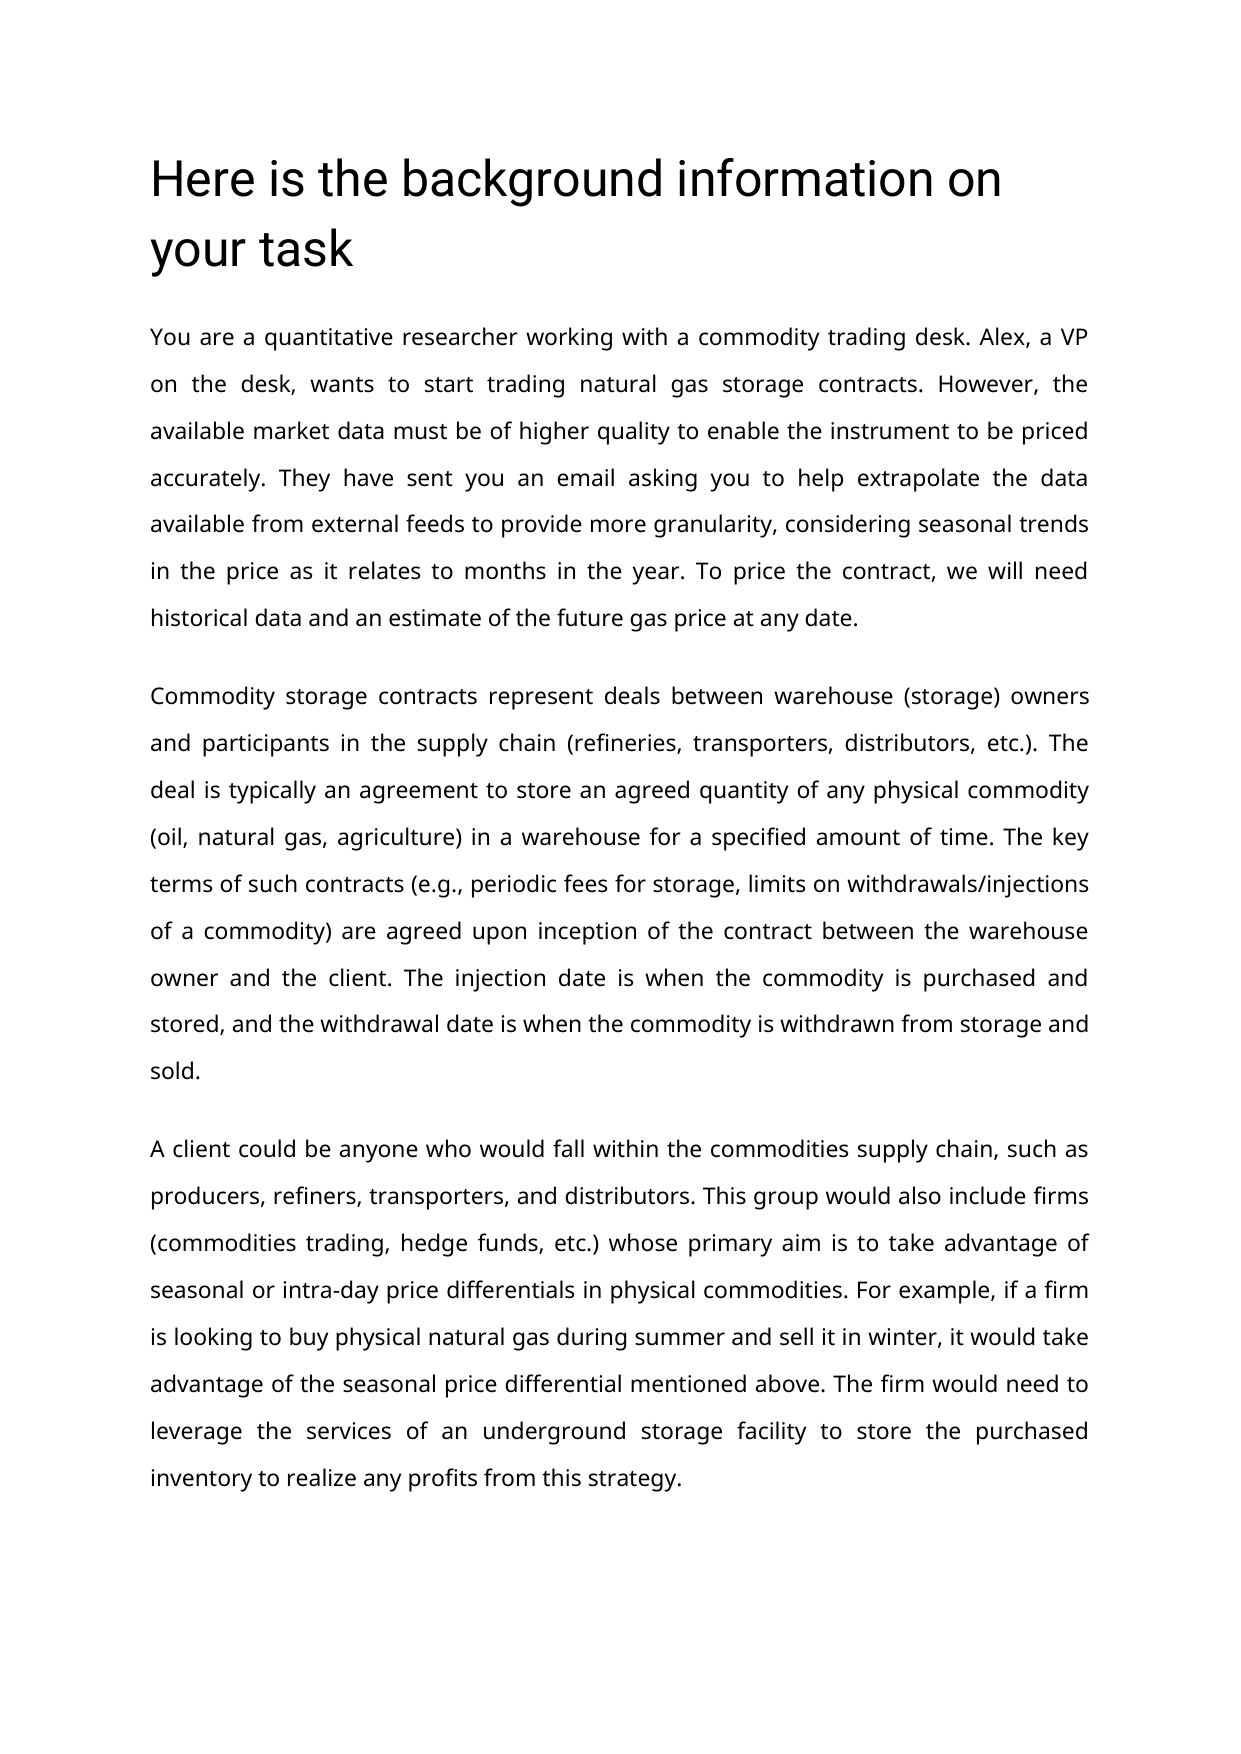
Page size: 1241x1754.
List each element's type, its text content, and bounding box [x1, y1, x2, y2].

subtitle Here is the background information on your task [150, 150, 1090, 279]
text You are a quantitative researcher working with a commodity trading desk. Alex, a VP on the desk, wants to start trading natural gas storage contracts. However, the available market data must be of higher quality to enable the instrument to be priced accurately. They have sent you an email asking you to help extrapolate the data available from external feeds to provide more granularity, considering seasonal trends in the price as it relates to months in the year. To price the contract, we will need historical data and an estimate of the future gas price at any date. [150, 321, 1090, 633]
text A client could be anyone who would fall within the commodities supply chain, such as producers, refiners, transporters, and distributors. This group would also include firms (commodities trading, hedge funds, etc.) whose primary aim is to take advantage of seasonal or intra-day price differentials in physical commodities. For example, if a firm is looking to buy physical natural gas during summer and sell it in winter, it would take advantage of the seasonal price differential mentioned above. The firm would need to leverage the services of an underground storage facility to store the purchased inventory to realize any profits from this strategy. [150, 1133, 1090, 1493]
text Commodity storage contracts represent deals between warehouse (storage) owners and participants in the supply chain (refineries, transporters, distributors, etc.). The deal is typically an agreement to store an agreed quantity of any physical commodity (oil, natural gas, agriculture) in a warehouse for a specified amount of time. The key terms of such contracts (e.g., periodic fees for storage, limits on withdrawals/injections of a commodity) are agreed upon inception of the contract between the warehouse owner and the client. The injection date is when the commodity is purchased and stored, and the withdrawal date is when the commodity is withdrawn from storage and sold. [150, 680, 1090, 1086]
